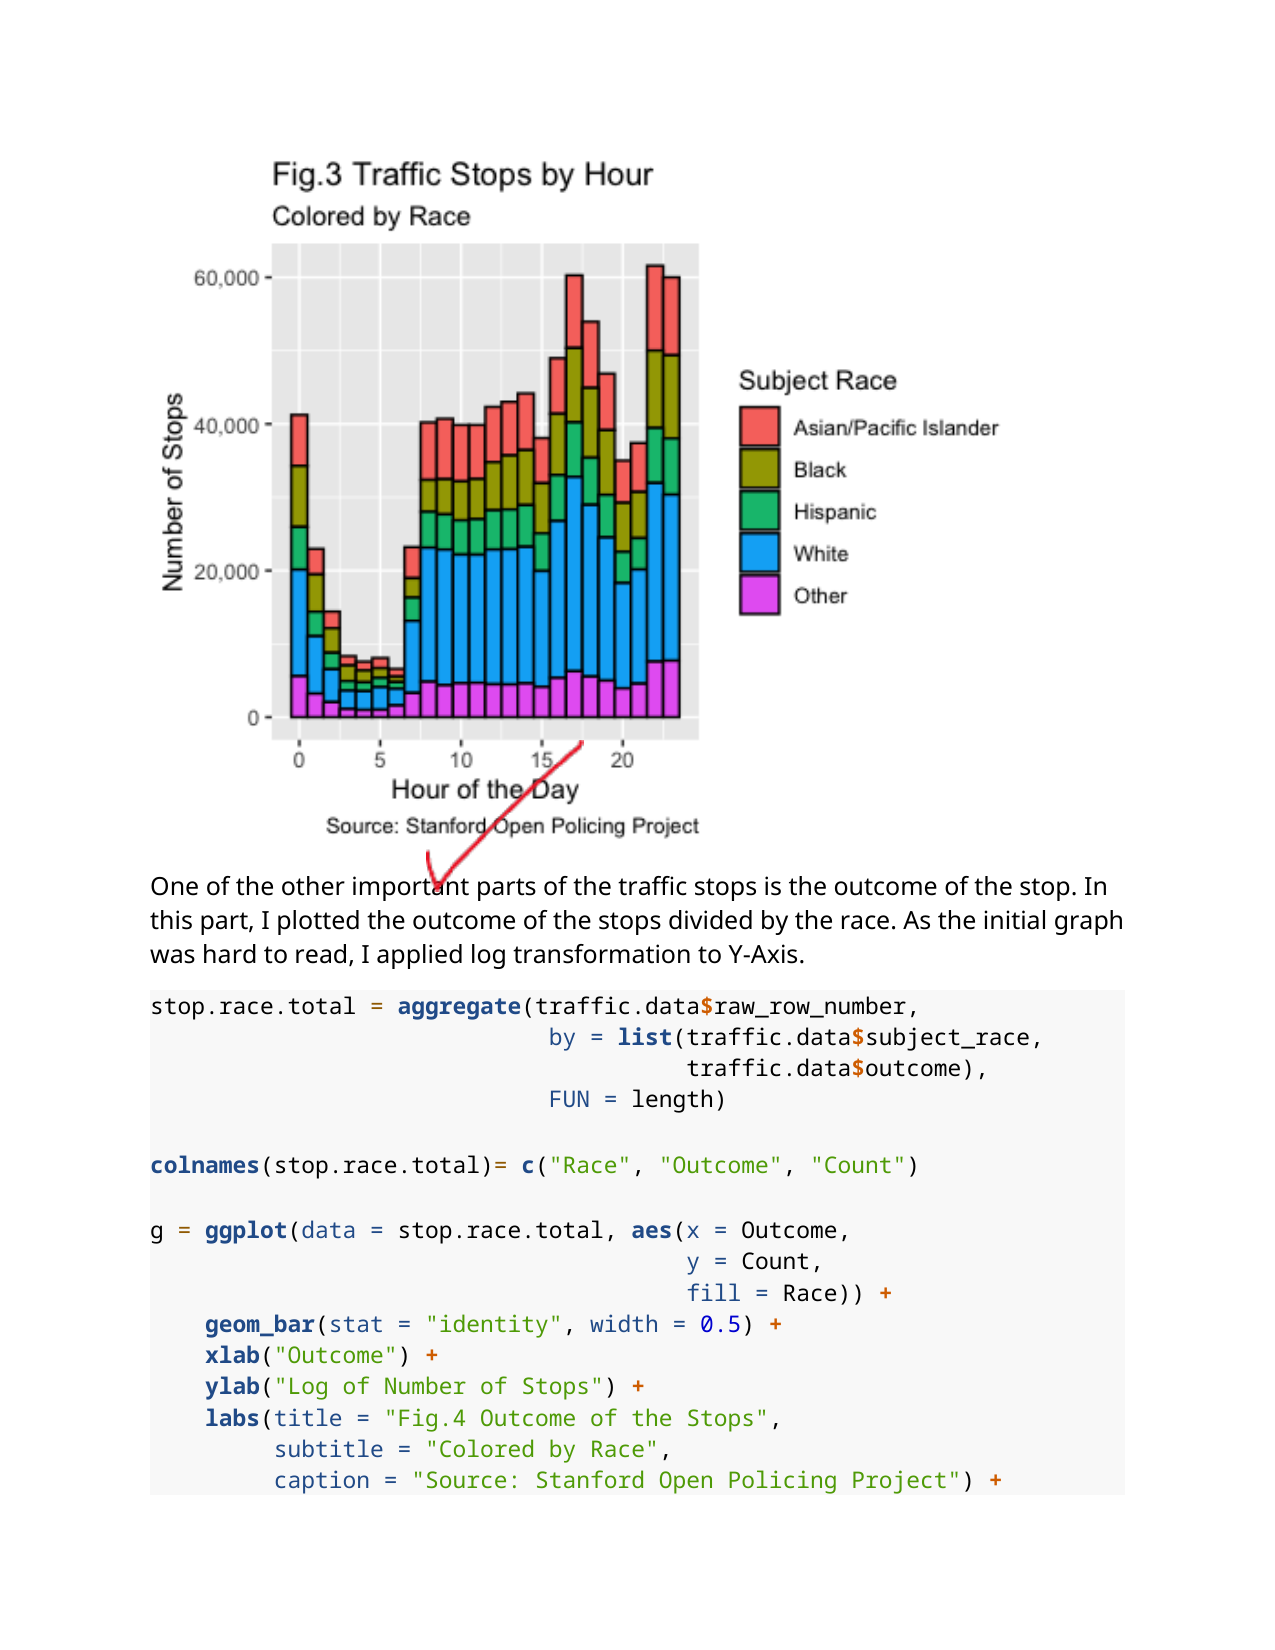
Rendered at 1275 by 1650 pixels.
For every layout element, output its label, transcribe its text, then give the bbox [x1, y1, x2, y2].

picture [150, 150, 1025, 892]
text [150, 990, 1125, 1495]
text One of the other important parts of the traffic stops is the outcome of the stop. In this part, I plotted the outcome of the stops divided by the race. As the initial graph was hard to read, I applied log transformation to Y-Axis. [150, 869, 1125, 971]
